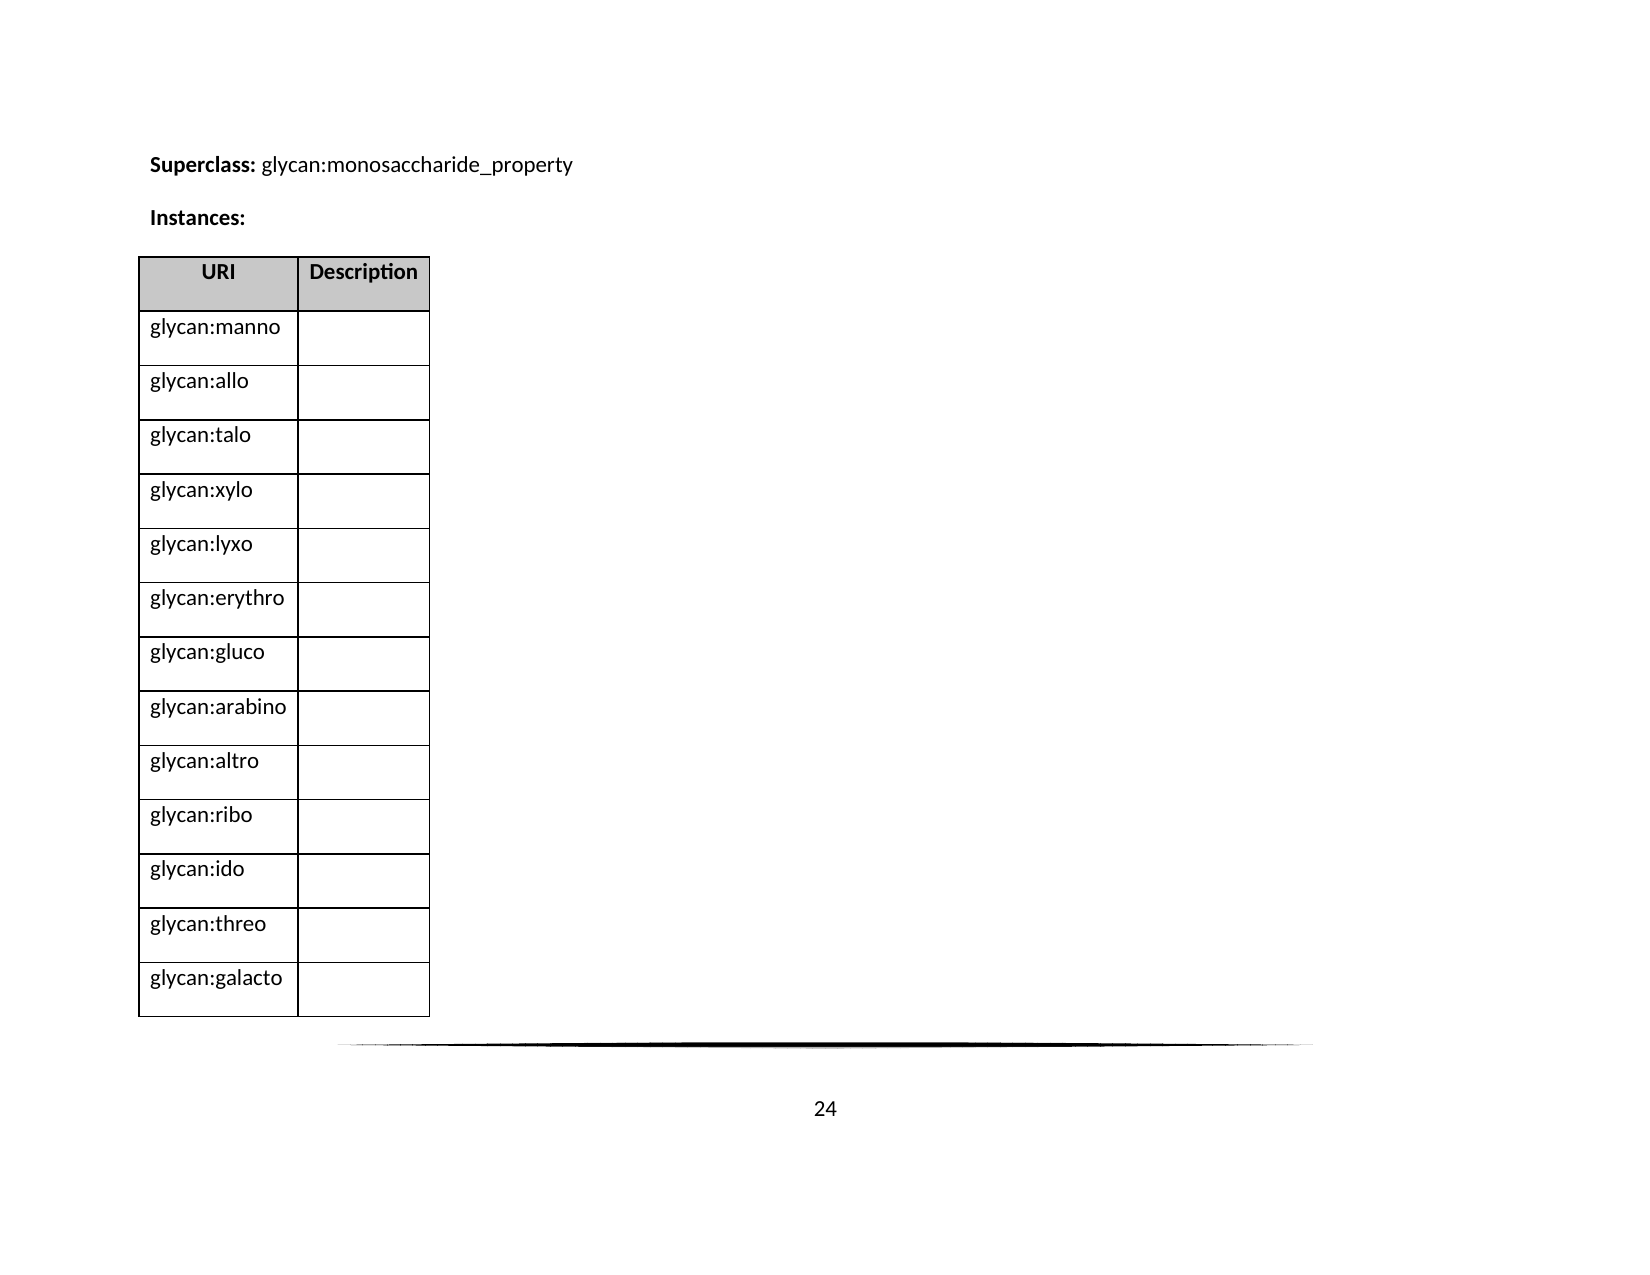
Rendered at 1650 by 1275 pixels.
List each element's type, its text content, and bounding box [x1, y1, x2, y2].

table_cell [299, 800, 429, 853]
table_cell glycan:lyxo [140, 529, 297, 582]
table_cell [299, 638, 429, 690]
table_header URI [140, 258, 297, 310]
table_cell glycan:allo [140, 366, 297, 419]
table_cell [299, 746, 429, 799]
table_header Description [299, 258, 429, 310]
table_cell [299, 529, 429, 582]
table_cell glycan:talo [140, 421, 297, 473]
table_cell glycan:arabino [140, 692, 297, 744]
table_cell [299, 366, 429, 419]
table_cell [299, 909, 429, 962]
table_cell glycan:altro [140, 746, 297, 799]
table_cell [299, 692, 429, 744]
table_cell glycan:manno [140, 312, 297, 364]
table_cell [299, 475, 429, 527]
table_cell glycan:gluco [140, 638, 297, 690]
table_cell [299, 583, 429, 636]
table_cell glycan:xylo [140, 475, 297, 527]
table_cell [299, 421, 429, 473]
text Superclass: glycan:monosaccharide_property [150, 150, 1500, 178]
table_cell glycan:ribo [140, 800, 297, 853]
table_cell glycan:ido [140, 855, 297, 907]
table_cell [299, 855, 429, 907]
text Instances: [150, 203, 1500, 231]
table_cell glycan:galacto [140, 963, 297, 1016]
table_cell glycan:threo [140, 909, 297, 962]
picture [337, 1041, 1313, 1049]
table_cell [299, 963, 429, 1016]
table_cell [299, 312, 429, 364]
table_cell glycan:erythro [140, 583, 297, 636]
